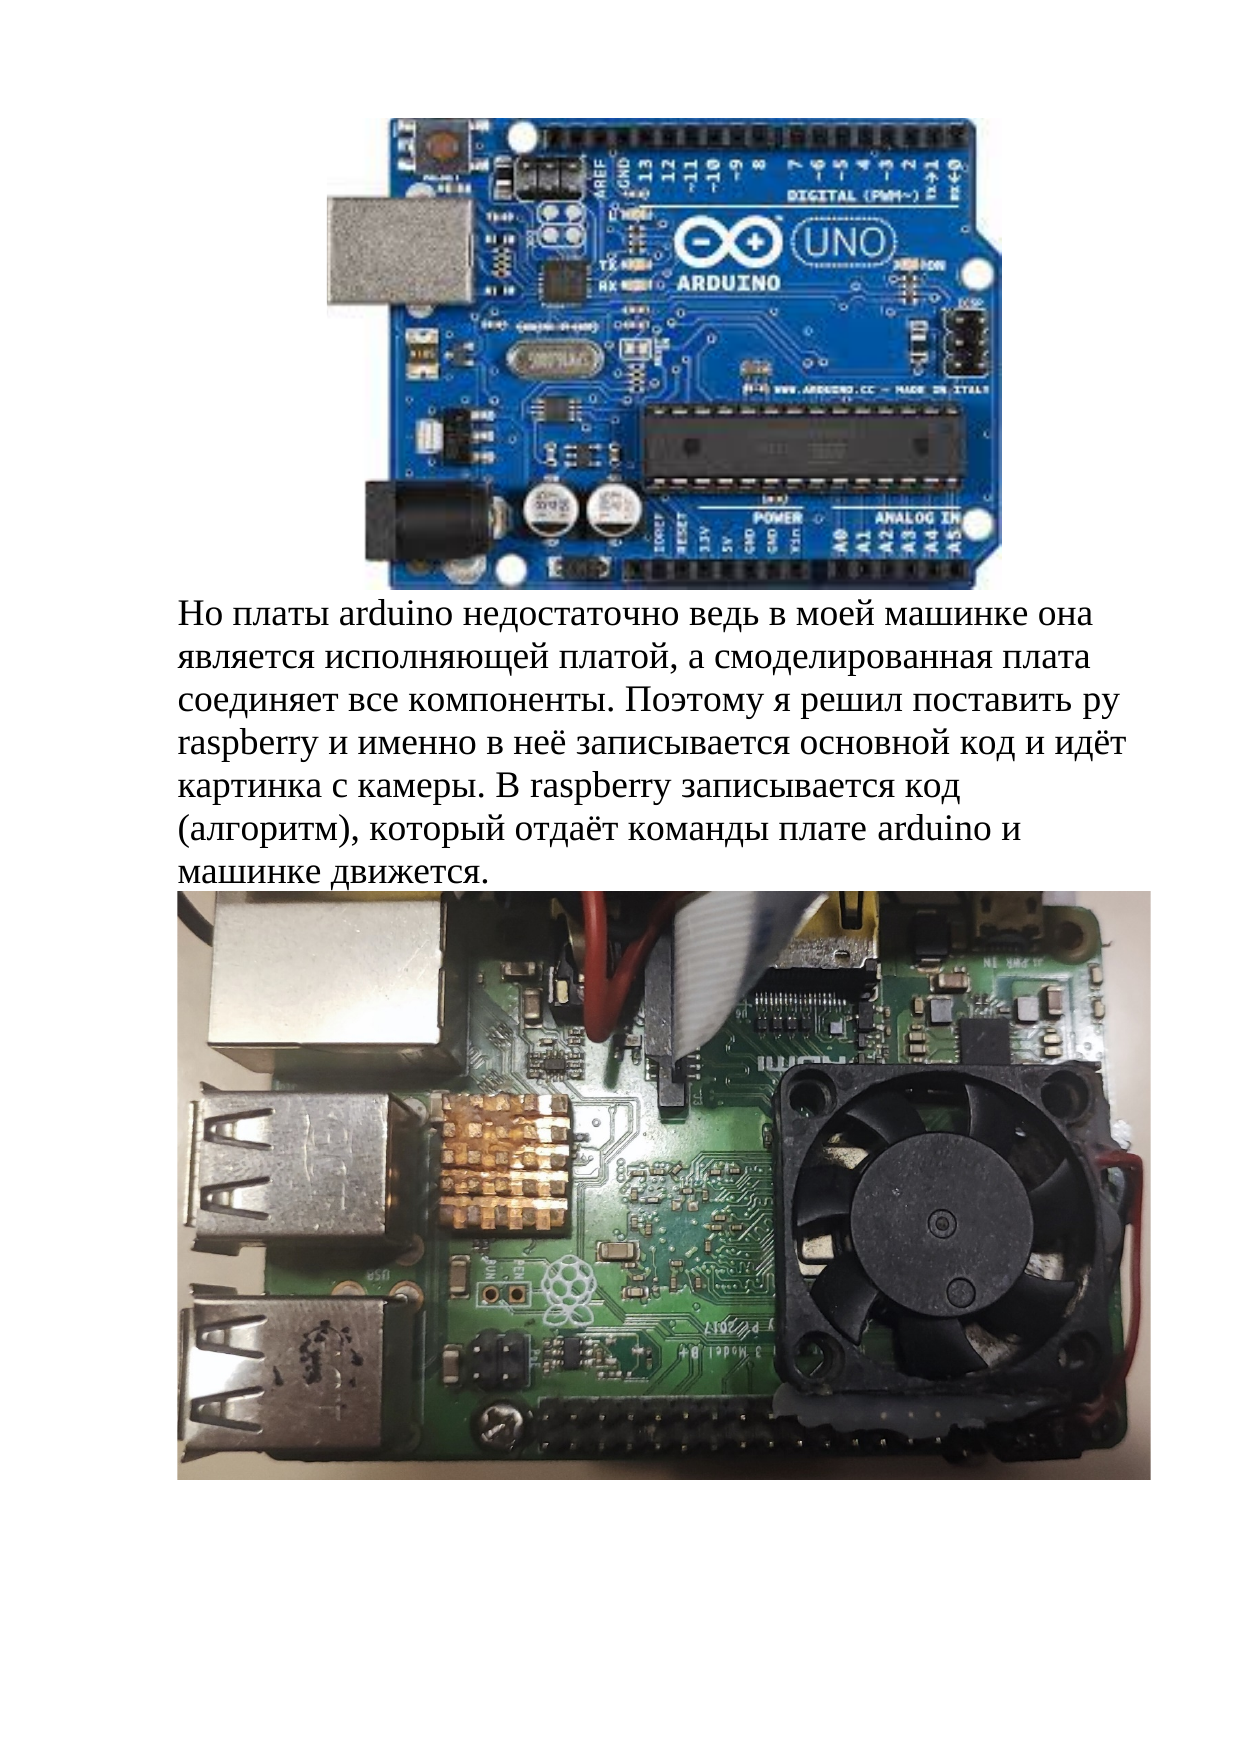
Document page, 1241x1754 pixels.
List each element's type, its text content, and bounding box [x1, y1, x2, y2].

text Но платы arduino недостаточно ведь в моей машинке она является исполняющей платой, а смоделированная плата соединяет все компоненты. Поэтому я решил поставить py raspberry и именно в неё записывается основной код и идёт картинка с камеры. В raspberry записывается код (алгоритм), который отдаёт команды плате arduino и машинке движется. [177, 590, 1152, 892]
picture [177, 891, 1151, 1480]
picture [326, 118, 1002, 590]
